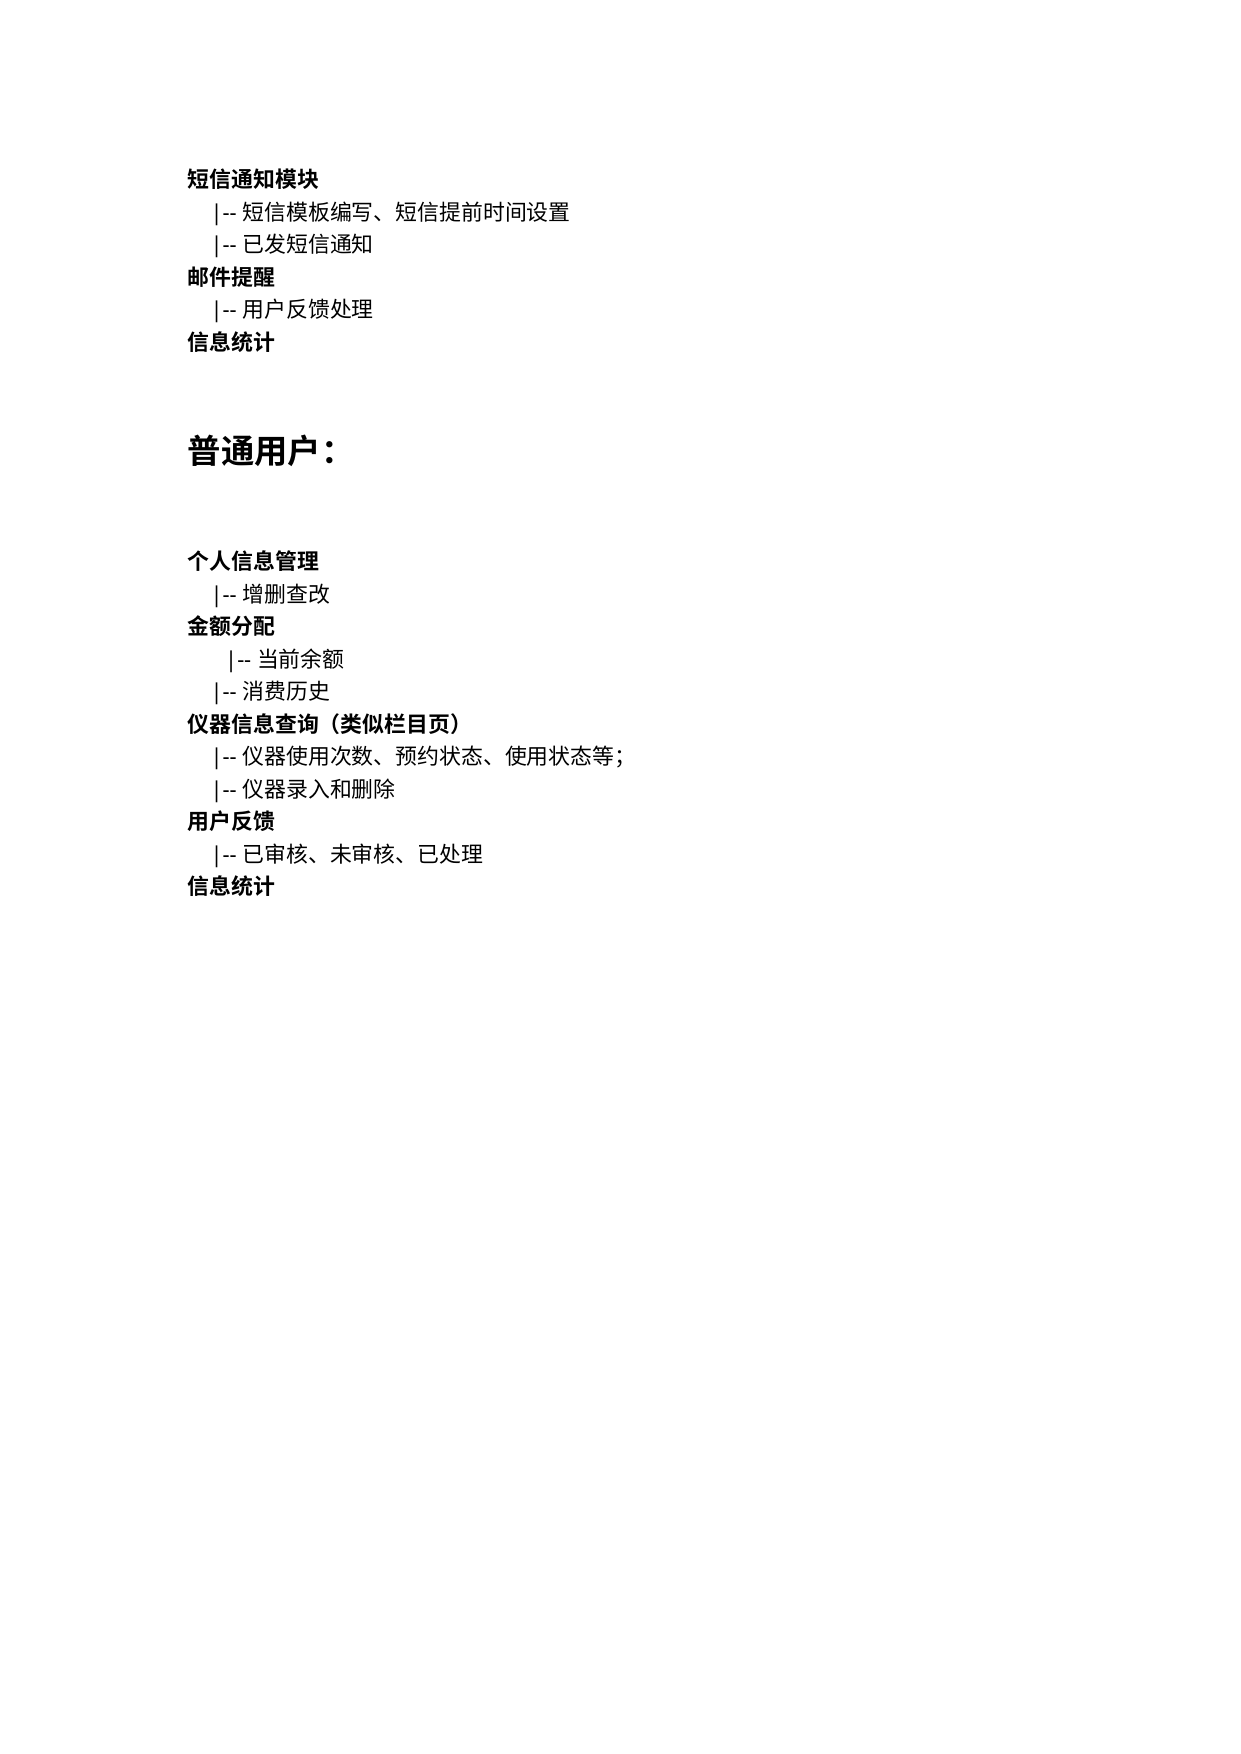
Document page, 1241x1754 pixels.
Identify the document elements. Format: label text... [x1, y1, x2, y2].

text 个人信息管理 [187, 544, 1053, 576]
text |-- 已审核、未审核、已处理 [187, 836, 1053, 869]
text |-- 增删查改 [187, 576, 1053, 609]
text 邮件提醒 [187, 259, 1053, 292]
text 仪器信息查询（类似栏目页） [187, 706, 1053, 739]
subtitle 普通用户： [187, 417, 1053, 482]
text |-- 短信模板编写、短信提前时间设置 [187, 194, 1053, 227]
text 用户反馈 [187, 804, 1053, 836]
text |-- 已发短信通知 [187, 227, 1053, 259]
text 信息统计 [187, 324, 1053, 357]
text |-- 消费历史 [187, 674, 1053, 706]
text |-- 仪器录入和删除 [187, 771, 1053, 804]
text 金额分配 [187, 609, 1053, 641]
text 信息统计 [187, 869, 1053, 901]
text |-- 仪器使用次数、预约状态、使用状态等； [187, 739, 1053, 771]
text 短信通知模块 [187, 162, 1053, 194]
text |-- 当前余额 [187, 641, 1053, 674]
text |-- 用户反馈处理 [187, 292, 1053, 324]
